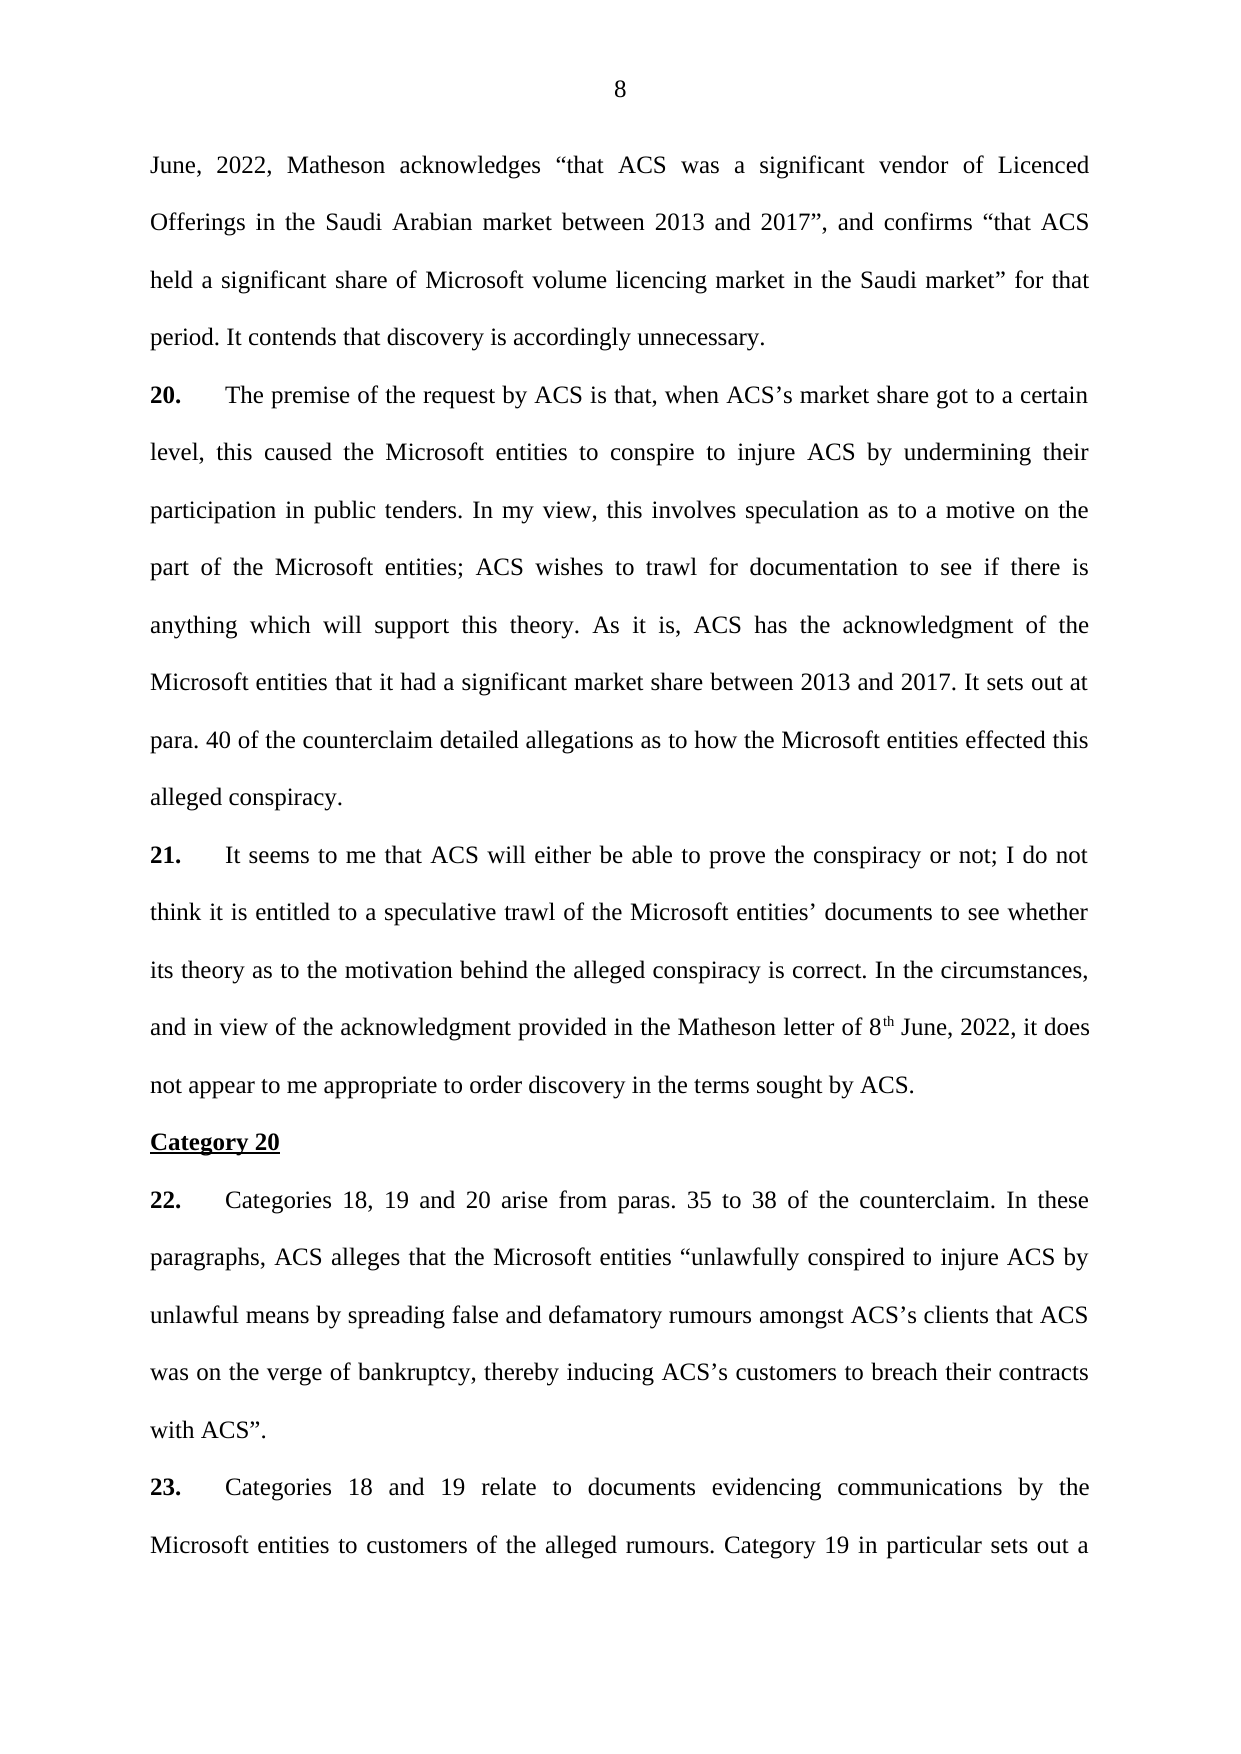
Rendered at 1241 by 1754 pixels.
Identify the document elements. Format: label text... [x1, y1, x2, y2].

list Category 20 [150, 1127, 1090, 1156]
list It seems to me that ACS will either be able to prove the conspiracy or not; I do not think it is entitled to a speculative trawl of the Microsoft entities’ documents to see whether its theory as to the motivation behind the alleged conspiracy is correct. In the circumstances, and in view of the acknowledgment provided in the Matheson letter of 8th June, 2022, it does not appear to me appropriate to order discovery in the terms sought by ACS. [150, 840, 1090, 1099]
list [150, 150, 1090, 351]
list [150, 1472, 1090, 1559]
list The premise of the request by ACS is that, when ACS’s market share got to a certain level, this caused the Microsoft entities to conspire to injure ACS by undermining their participation in public tenders. In my view, this involves speculation as to a motive on the part of the Microsoft entities; ACS wishes to trawl for documentation to see if there is anything which will support this theory. As it is, ACS has the acknowledgment of the Microsoft entities that it had a significant market share between 2013 and 2017. It sets out at para. 40 of the counterclaim detailed allegations as to how the Microsoft entities effected this alleged conspiracy. [150, 380, 1090, 811]
list Categories 18, 19 and 20 arise from paras. 35 to 38 of the counterclaim. In these paragraphs, ACS alleges that the Microsoft entities “unlawfully conspired to injure ACS by unlawful means by spreading false and defamatory rumours amongst ACS’s clients that ACS was on the verge of bankruptcy, thereby inducing ACS’s customers to breach their contracts with ACS”. [150, 1185, 1090, 1444]
